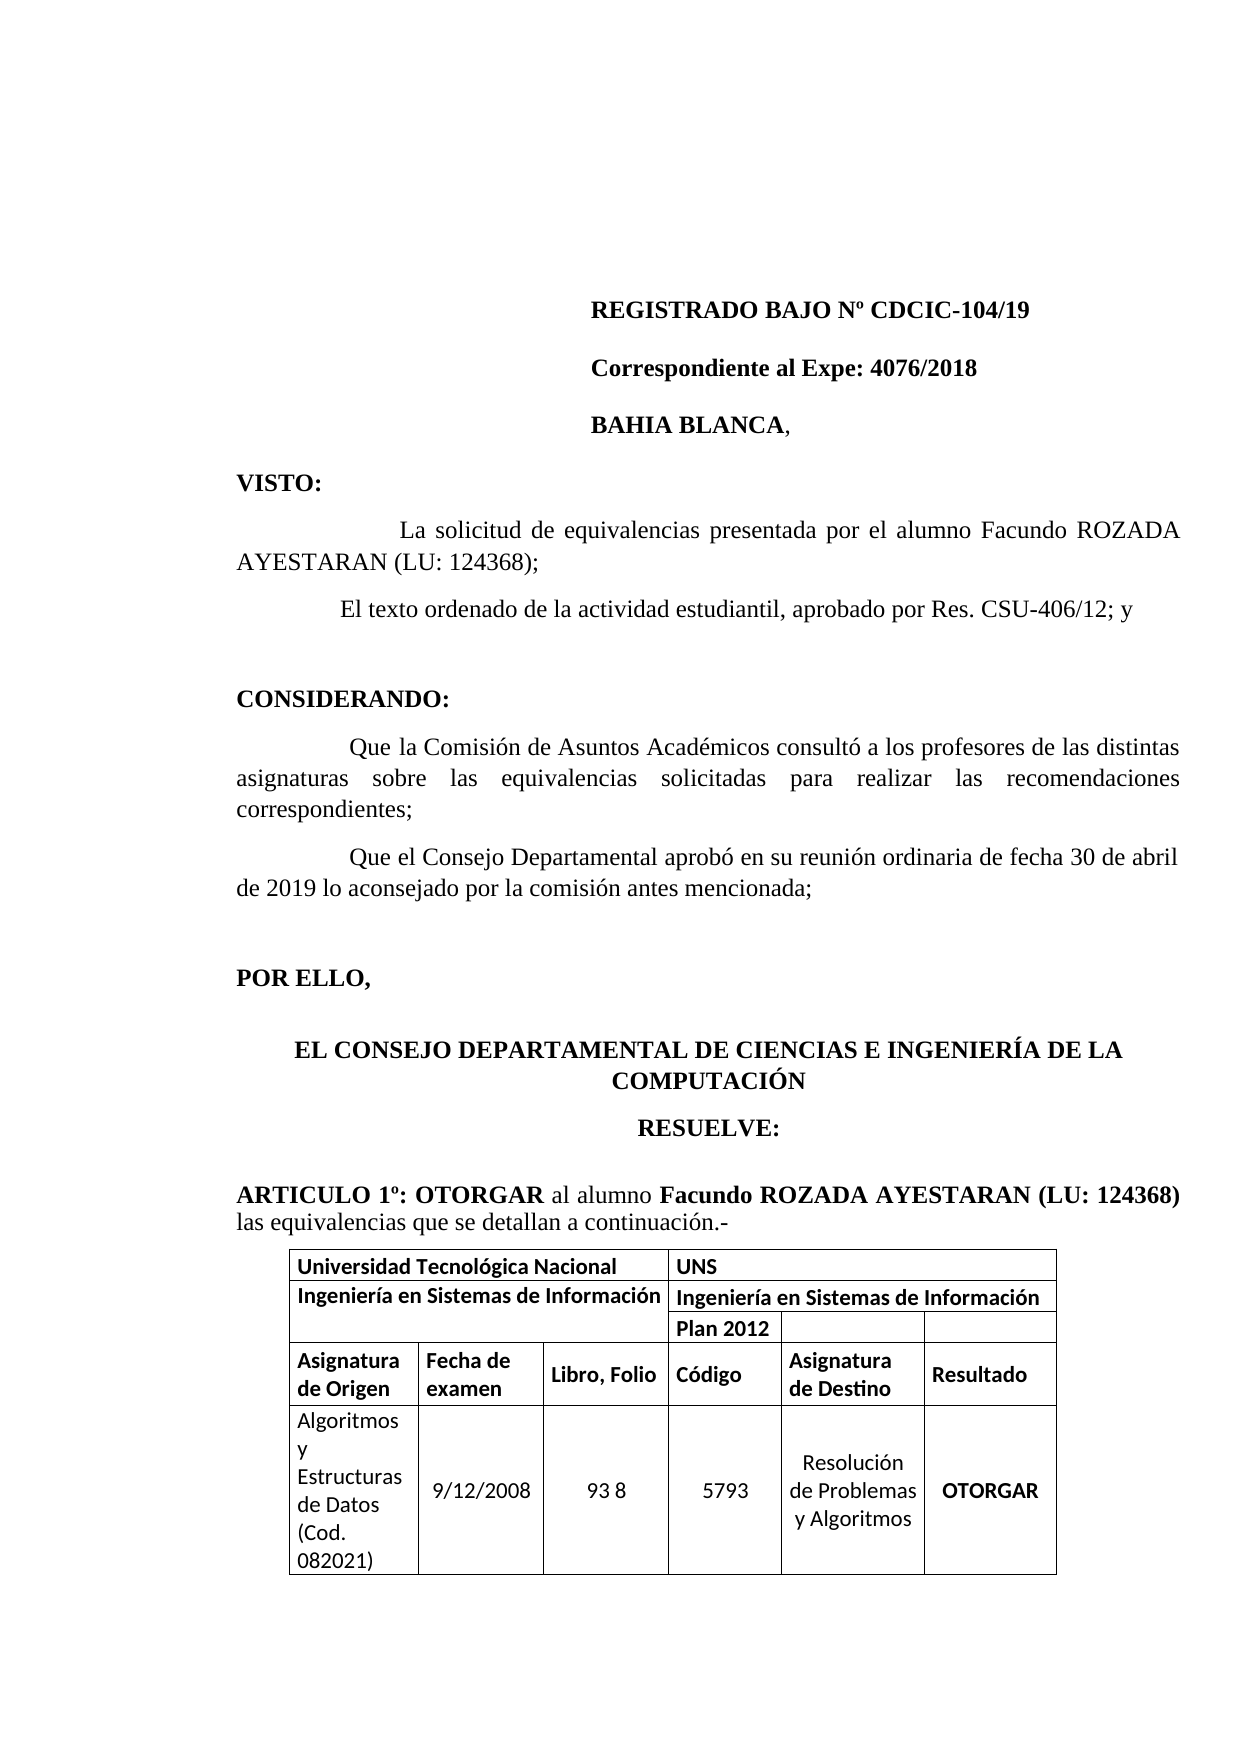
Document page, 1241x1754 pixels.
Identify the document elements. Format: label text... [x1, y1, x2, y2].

text CONSIDERANDO: [236, 684, 1181, 713]
table_cell Código [669, 1343, 781, 1405]
table_cell [782, 1312, 924, 1342]
text ARTICULO 1º: OTORGAR al alumno Facundo ROZADA AYESTARAN (LU: 124368) las equivalencias que se detallan a continuación.- [236, 1182, 1181, 1236]
table_header UNS [669, 1250, 1056, 1280]
text REGISTRADO BAJO Nº CDCIC-104/19 [236, 295, 1181, 324]
table_cell Asignatura de Destino [782, 1343, 924, 1405]
text EL CONSEJO DEPARTAMENTAL DE CIENCIAS E INGENIERÍA DE LA COMPUTACIÓN [236, 1035, 1181, 1094]
table_cell 9/12/2008 [419, 1406, 543, 1574]
table_header Universidad Tecnológica Nacional [290, 1250, 668, 1280]
text Correspondiente al Expe: 4076/2018 [236, 353, 1181, 382]
text BAHIA BLANCA, [236, 410, 1181, 439]
table_cell 5793 [669, 1406, 781, 1574]
text VISTO: [236, 468, 1181, 497]
table_cell Resolución de Problemas y Algoritmos [782, 1406, 924, 1574]
table_cell Ingeniería en Sistemas de Información [669, 1281, 1056, 1311]
text La solicitud de equivalencias presentada por el alumno Facundo ROZADA AYESTARAN (LU: 124368); [236, 516, 1181, 575]
table_cell [925, 1312, 1056, 1342]
table_cell Asignatura de Origen [290, 1343, 418, 1405]
table_cell Fecha de examen [419, 1343, 543, 1405]
table_cell 93 8 [544, 1406, 668, 1574]
text RESUELVE: [236, 1113, 1181, 1142]
table_cell Algoritmos y Estructuras de Datos (Cod. 082021) [290, 1406, 418, 1574]
text El texto ordenado de la actividad estudiantil, aprobado por Res. CSU-406/12; y [236, 594, 1181, 623]
text Que la Comisión de Asuntos Académicos consultó a los profesores de las distintas asignaturas sobre las equivalencias solicitadas para realizar las recomendaciones correspondientes; [236, 732, 1181, 823]
table_cell Resultado [925, 1343, 1056, 1405]
table_cell Libro, Folio [544, 1343, 668, 1405]
table_cell Plan 2012 [669, 1312, 781, 1342]
text Que el Consejo Departamental aprobó en su reunión ordinaria de fecha 30 de abril de 2019 lo aconsejado por la comisión antes mencionada; [236, 842, 1181, 902]
text POR ELLO, [236, 963, 1181, 992]
table_cell OTORGAR [925, 1406, 1056, 1574]
table_cell Ingeniería en Sistemas de Información [290, 1281, 668, 1342]
